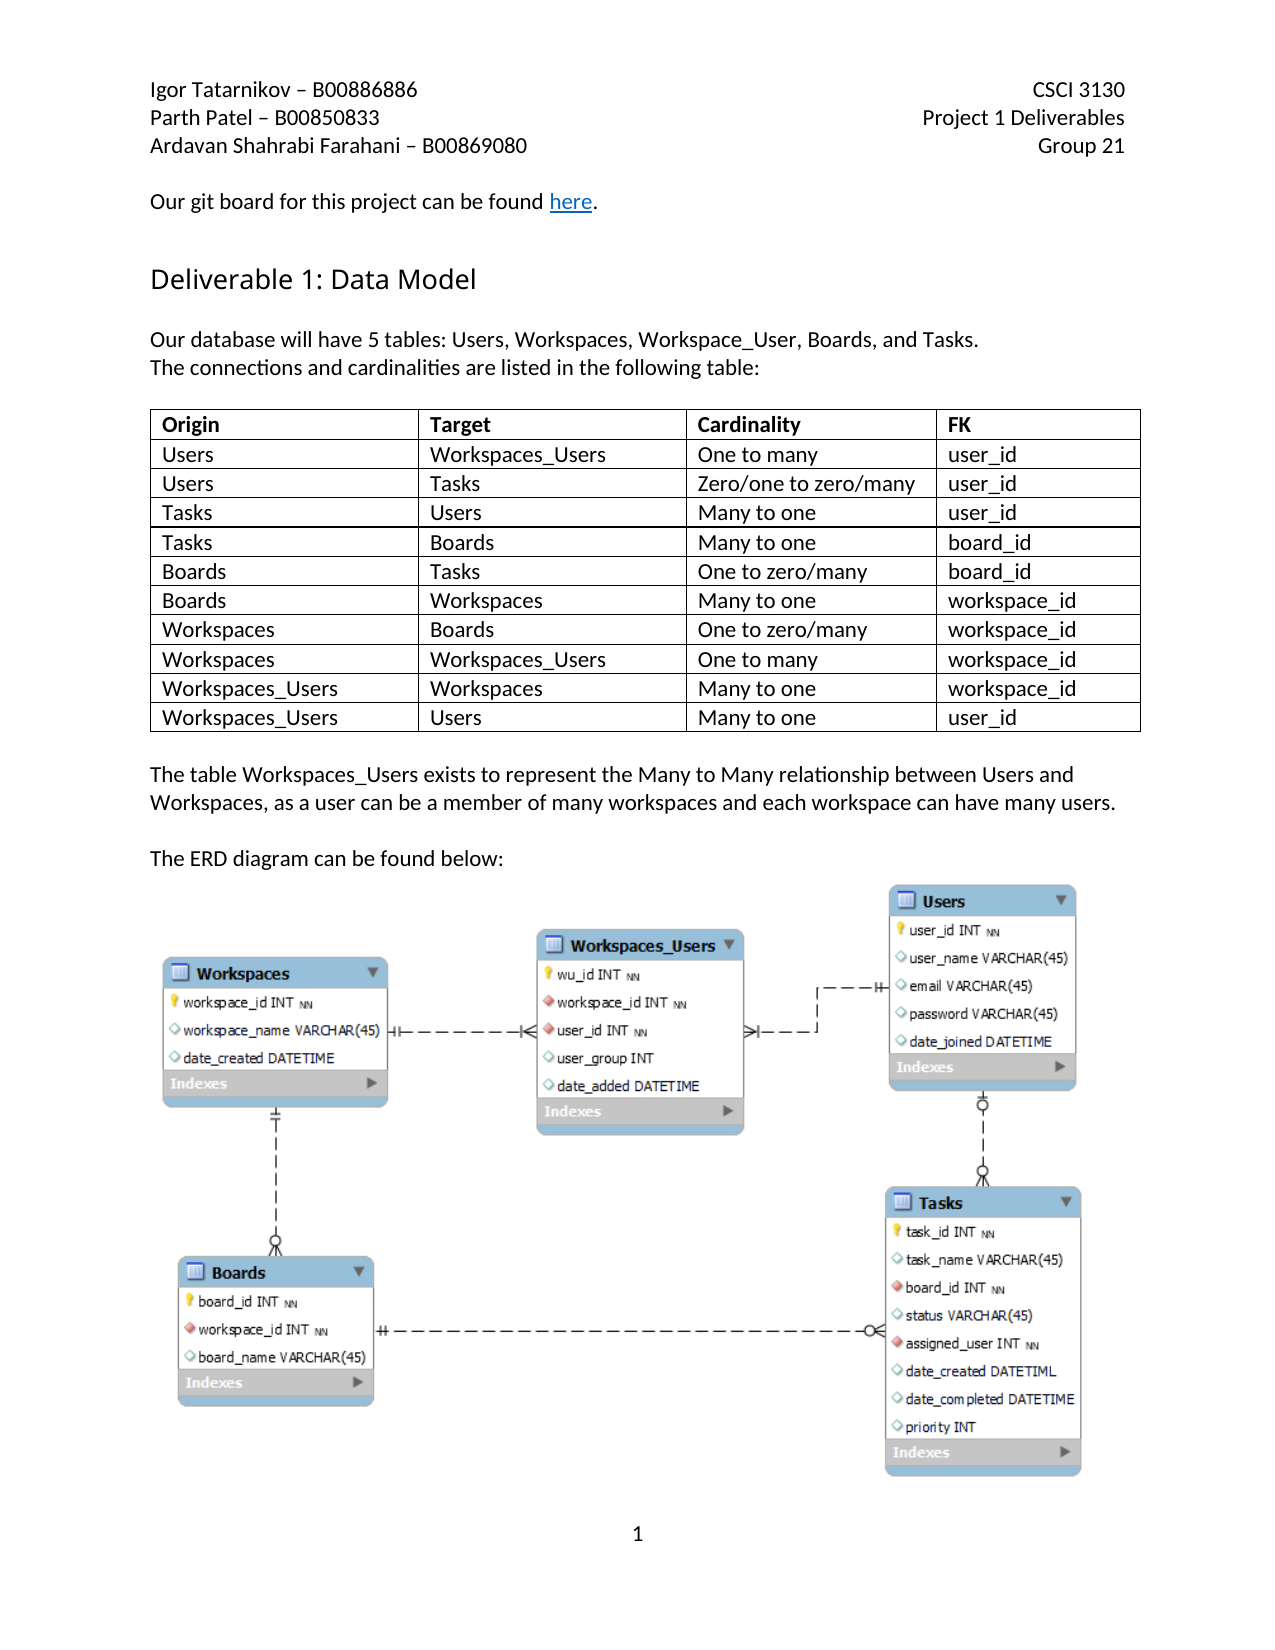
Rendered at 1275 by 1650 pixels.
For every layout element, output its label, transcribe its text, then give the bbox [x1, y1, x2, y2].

table_cell workspace_id [937, 645, 1140, 673]
table_cell Tasks [151, 528, 418, 556]
table_cell Boards [419, 615, 686, 643]
table_cell Tasks [419, 469, 686, 497]
table_header FK [937, 410, 1140, 438]
table_cell Workspaces [151, 645, 418, 673]
table_cell Users [419, 703, 686, 731]
table_header Origin [151, 410, 418, 438]
table_cell One to many [687, 440, 936, 468]
text Our database will have 5 tables: Users, Workspaces, Workspace_User, Boards, and Tasks. [150, 325, 1125, 353]
table_cell Many to one [687, 703, 936, 731]
table_cell user_id [937, 440, 1140, 468]
table_cell Workspaces_Users [151, 703, 418, 731]
table_cell One to many [687, 645, 936, 673]
table_cell Users [151, 469, 418, 497]
table_cell board_id [937, 528, 1140, 556]
table_cell workspace_id [937, 615, 1140, 643]
text Our git board for this project can be found here. [150, 187, 1125, 215]
table_cell Many to one [687, 528, 936, 556]
table_cell Workspaces_Users [419, 645, 686, 673]
table_cell Zero/one to zero/many [687, 469, 936, 497]
text The table Workspaces_Users exists to represent the Many to Many relationship between Users and Workspaces, as a user can be a member of many workspaces and each workspace can have many users. [150, 760, 1125, 816]
table_cell Workspaces [419, 674, 686, 702]
table_cell workspace_id [937, 674, 1140, 702]
table_header Target [419, 410, 686, 438]
table_cell board_id [937, 557, 1140, 585]
table_cell One to zero/many [687, 615, 936, 643]
text The connections and cardinalities are listed in the following table: [150, 353, 1125, 381]
table_cell Tasks [419, 557, 686, 585]
table_cell Users [419, 498, 686, 526]
table_cell Many to one [687, 498, 936, 526]
table_cell Many to one [687, 674, 936, 702]
table_cell workspace_id [937, 586, 1140, 614]
table_cell Workspaces [151, 615, 418, 643]
table_cell user_id [937, 469, 1140, 497]
table_cell Users [151, 440, 418, 468]
table_cell Workspaces_Users [419, 440, 686, 468]
table_header Cardinality [687, 410, 936, 438]
table_cell Boards [419, 528, 686, 556]
table_cell Workspaces [419, 586, 686, 614]
table_cell Boards [151, 586, 418, 614]
table_cell user_id [937, 703, 1140, 731]
table_cell user_id [937, 498, 1140, 526]
table_cell One to zero/many [687, 557, 936, 585]
table_cell Boards [151, 557, 418, 585]
text The ERD diagram can be found below: [150, 844, 1125, 872]
table_cell Workspaces_Users [151, 674, 418, 702]
picture [150, 872, 1093, 1488]
table_cell Tasks [151, 498, 418, 526]
table_cell Many to one [687, 586, 936, 614]
subtitle Deliverable 1: Data Model [150, 260, 1125, 297]
